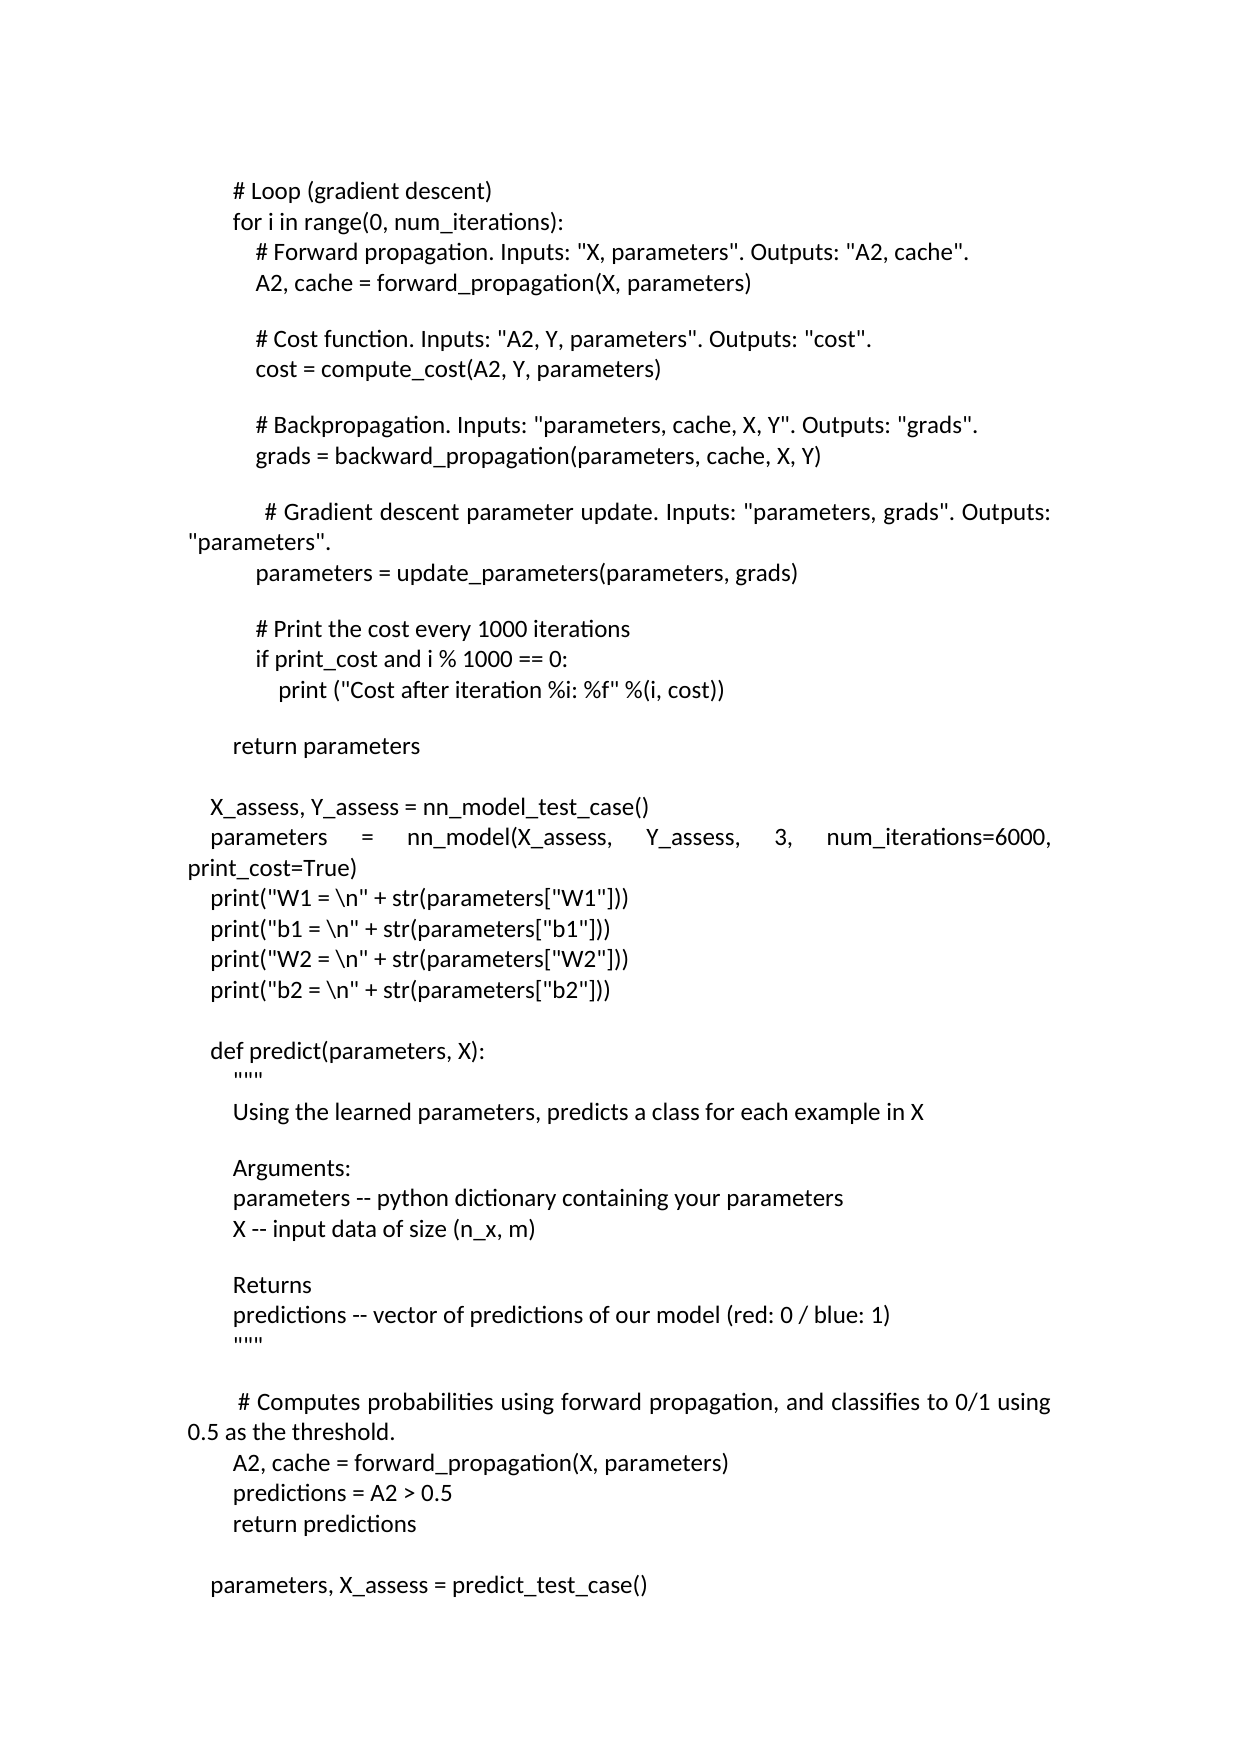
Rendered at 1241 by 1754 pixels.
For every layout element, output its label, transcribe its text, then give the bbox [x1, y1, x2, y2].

text parameters = update_parameters(parameters, grads) [187, 557, 1053, 587]
text print("W1 = \n" + str(parameters["W1"])) [187, 882, 1053, 913]
text """ [187, 1330, 1053, 1361]
text def predict(parameters, X): [187, 1035, 1053, 1066]
text for i in range(0, num_iterations): [187, 206, 1053, 236]
text if print_cost and i % 1000 == 0: [187, 643, 1053, 674]
text # Computes probabilities using forward propagation, and classifies to 0/1 using 0.5 as the threshold. [187, 1386, 1053, 1447]
text # Backpropagation. Inputs: "parameters, cache, X, Y". Outputs: "grads". [187, 409, 1053, 440]
text # Print the cost every 1000 iterations [187, 613, 1053, 643]
text # Loop (gradient descent) [187, 175, 1053, 206]
text X -- input data of size (n_x, m) [187, 1213, 1053, 1243]
text cost = compute_cost(A2, Y, parameters) [187, 353, 1053, 384]
text print("b2 = \n" + str(parameters["b2"])) [187, 974, 1053, 1004]
text A2, cache = forward_propagation(X, parameters) [187, 267, 1053, 297]
text print("b1 = \n" + str(parameters["b1"])) [187, 913, 1053, 943]
text Arguments: [187, 1152, 1053, 1182]
text print ("Cost after iteration %i: %f" %(i, cost)) [187, 674, 1053, 704]
text predictions = A2 > 0.5 [187, 1477, 1053, 1508]
text predictions -- vector of predictions of our model (red: 0 / blue: 1) [187, 1299, 1053, 1330]
text return parameters [187, 730, 1053, 760]
text parameters = nn_model(X_assess, Y_assess, 3, num_iterations=6000, print_cost=True) [187, 821, 1053, 882]
text # Forward propagation. Inputs: "X, parameters". Outputs: "A2, cache". [187, 236, 1053, 267]
text # Cost function. Inputs: "A2, Y, parameters". Outputs: "cost". [187, 323, 1053, 353]
text """ [187, 1066, 1053, 1096]
text # Gradient descent parameter update. Inputs: "parameters, grads". Outputs: "parameters". [187, 496, 1053, 557]
text parameters -- python dictionary containing your parameters [187, 1182, 1053, 1213]
text parameters, X_assess = predict_test_case() [187, 1569, 1053, 1599]
text Using the learned parameters, predicts a class for each example in X [187, 1096, 1053, 1127]
text return predictions [187, 1508, 1053, 1538]
text grads = backward_propagation(parameters, cache, X, Y) [187, 440, 1053, 470]
text Returns [187, 1269, 1053, 1299]
text X_assess, Y_assess = nn_model_test_case() [187, 791, 1053, 821]
text print("W2 = \n" + str(parameters["W2"])) [187, 943, 1053, 974]
text A2, cache = forward_propagation(X, parameters) [187, 1447, 1053, 1477]
